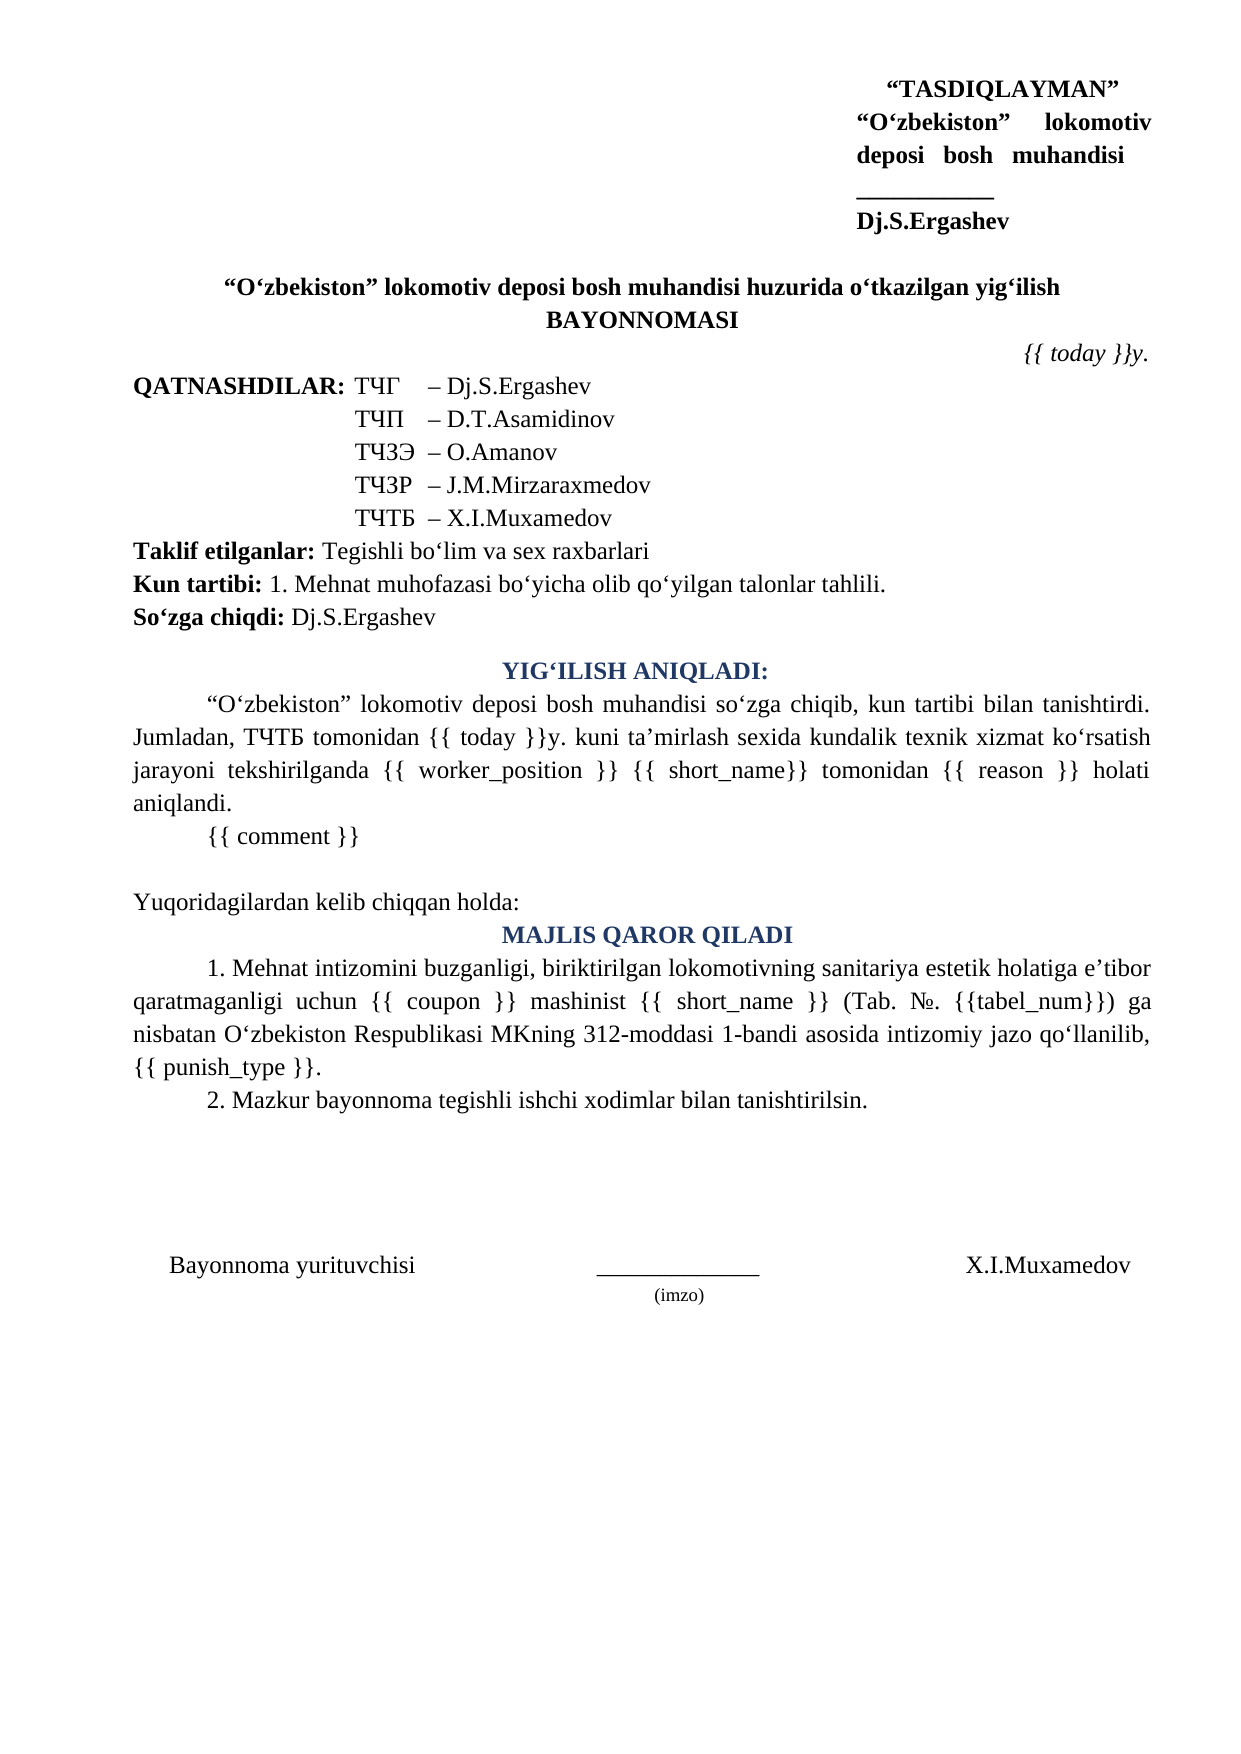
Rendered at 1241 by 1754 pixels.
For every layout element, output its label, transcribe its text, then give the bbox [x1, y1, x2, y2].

text ТЧП – D.T.Asamidinov [354, 404, 1152, 433]
text “TASDIQLAYMAN” [856, 74, 1152, 103]
text (imzo) [133, 1283, 1152, 1305]
text 2. Mazkur bayonnoma tegishli ishchi xodimlar bilan tanishtirilsin. [133, 1085, 1152, 1114]
text “O‘zbekiston” lokomotiv deposi bosh muhandisi huzurida o‘tkazilgan yig‘ilish [133, 272, 1152, 301]
text Yuqoridagilardan kelib chiqqan holda: [133, 854, 1152, 916]
text {{ comment }} [133, 821, 1152, 850]
text QATNASHDILAR: ТЧГ – Dj.S.Ergashev [133, 371, 1152, 400]
subtitle YIG‘ILISH ANIQLADI: [428, 656, 1152, 685]
text Bayonnoma yurituvchisi _____________ X.I.Muxamedov [133, 1250, 1152, 1279]
text MAJLIS QAROR QILADI [428, 920, 1152, 949]
text Taklif etilganlar: Tegishli bo‘lim va sex raxbarlari [133, 536, 1152, 565]
text So‘zga chiqdi: Dj.S.Ergashev [133, 602, 1152, 631]
text 1. Mehnat intizomini buzganligi, biriktirilgan lokomotivning sanitariya estetik holatiga e’tibor qaratmaganligi uchun {{ coupon }} mashinist {{ short_name }} (Tab. №. {{tabel_num}}) ga nisbatan O‘zbekiston Respublikasi MKning 312-moddasi 1-bandi asosida intizomiy jazo qo‘llanilib, {{ punish_type }}. [133, 953, 1152, 1081]
text “O‘zbekiston” lokomotiv deposi bosh muhandisi [856, 107, 1152, 169]
text BAYONNOMASI [133, 305, 1152, 334]
text ТЧЗР – J.M.Mirzaraxmedov [354, 470, 1152, 499]
text “O‘zbekiston” lokomotiv deposi bosh muhandisi so‘zga chiqib, kun tartibi bilan tanishtirdi. Jumladan, ТЧТБ tomonidan {{ today }}y. kuni ta’mirlash sexida kundalik texnik xizmat ko‘rsatish jarayoni tekshirilganda {{ worker_position }} {{ short_name}} tomonidan {{ reason }} holati aniqlandi. [133, 689, 1152, 817]
text ___________ Dj.S.Ergashev [856, 173, 1152, 235]
text {{ today }}y. [133, 338, 1152, 367]
text Kun tartibi: 1. Mehnat muhofazasi bo‘yicha olib qo‘yilgan talonlar tahlili. [133, 569, 1152, 598]
text ТЧЗЭ – O.Amanov [354, 437, 1152, 466]
text ТЧТБ – X.I.Muxamedov [354, 503, 1152, 532]
